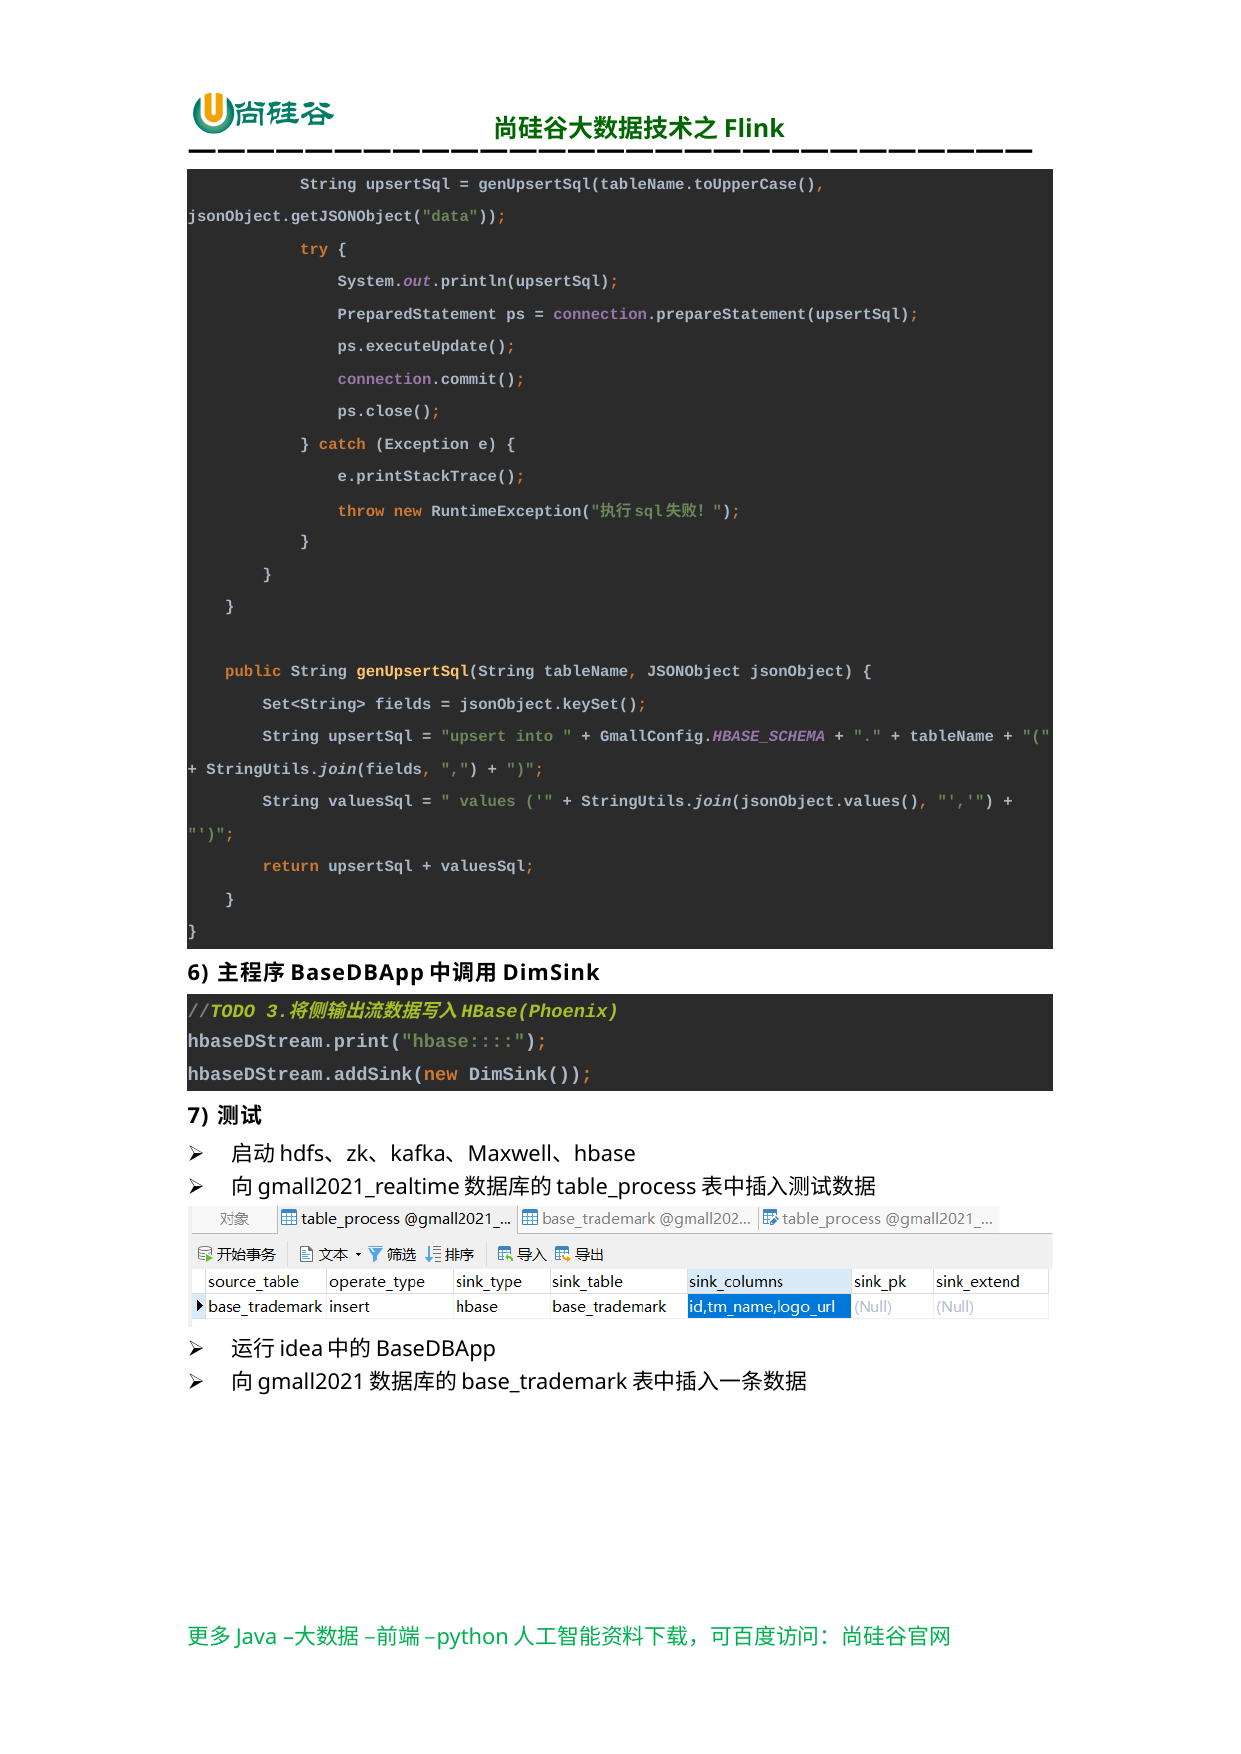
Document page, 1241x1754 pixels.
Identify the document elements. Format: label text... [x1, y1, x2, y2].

picture [187, 88, 338, 138]
text hbaseDStream.print("hbase::::"); [187, 1026, 1053, 1059]
text hbaseDStream.addSink(new DimSink()); [187, 1059, 1053, 1091]
picture [187, 1206, 1053, 1327]
subtitle 测试 [187, 1097, 1053, 1130]
list 向gmall2021数据库的base_trademark表中插入一条数据 [187, 1364, 1053, 1396]
list 启动hdfs、zk、kafka、Maxwell、hbase [187, 1136, 1053, 1169]
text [187, 169, 1053, 949]
list 运行idea中的BaseDBApp [187, 1331, 1053, 1364]
subtitle 主程序BaseDBApp中调用DimSink [187, 955, 1053, 987]
text //TODO 3.将侧输出流数据写入HBase(Phoenix) [187, 994, 1053, 1026]
list 向gmall2021_realtime数据库的table_process表中插入测试数据 [187, 1169, 1053, 1201]
